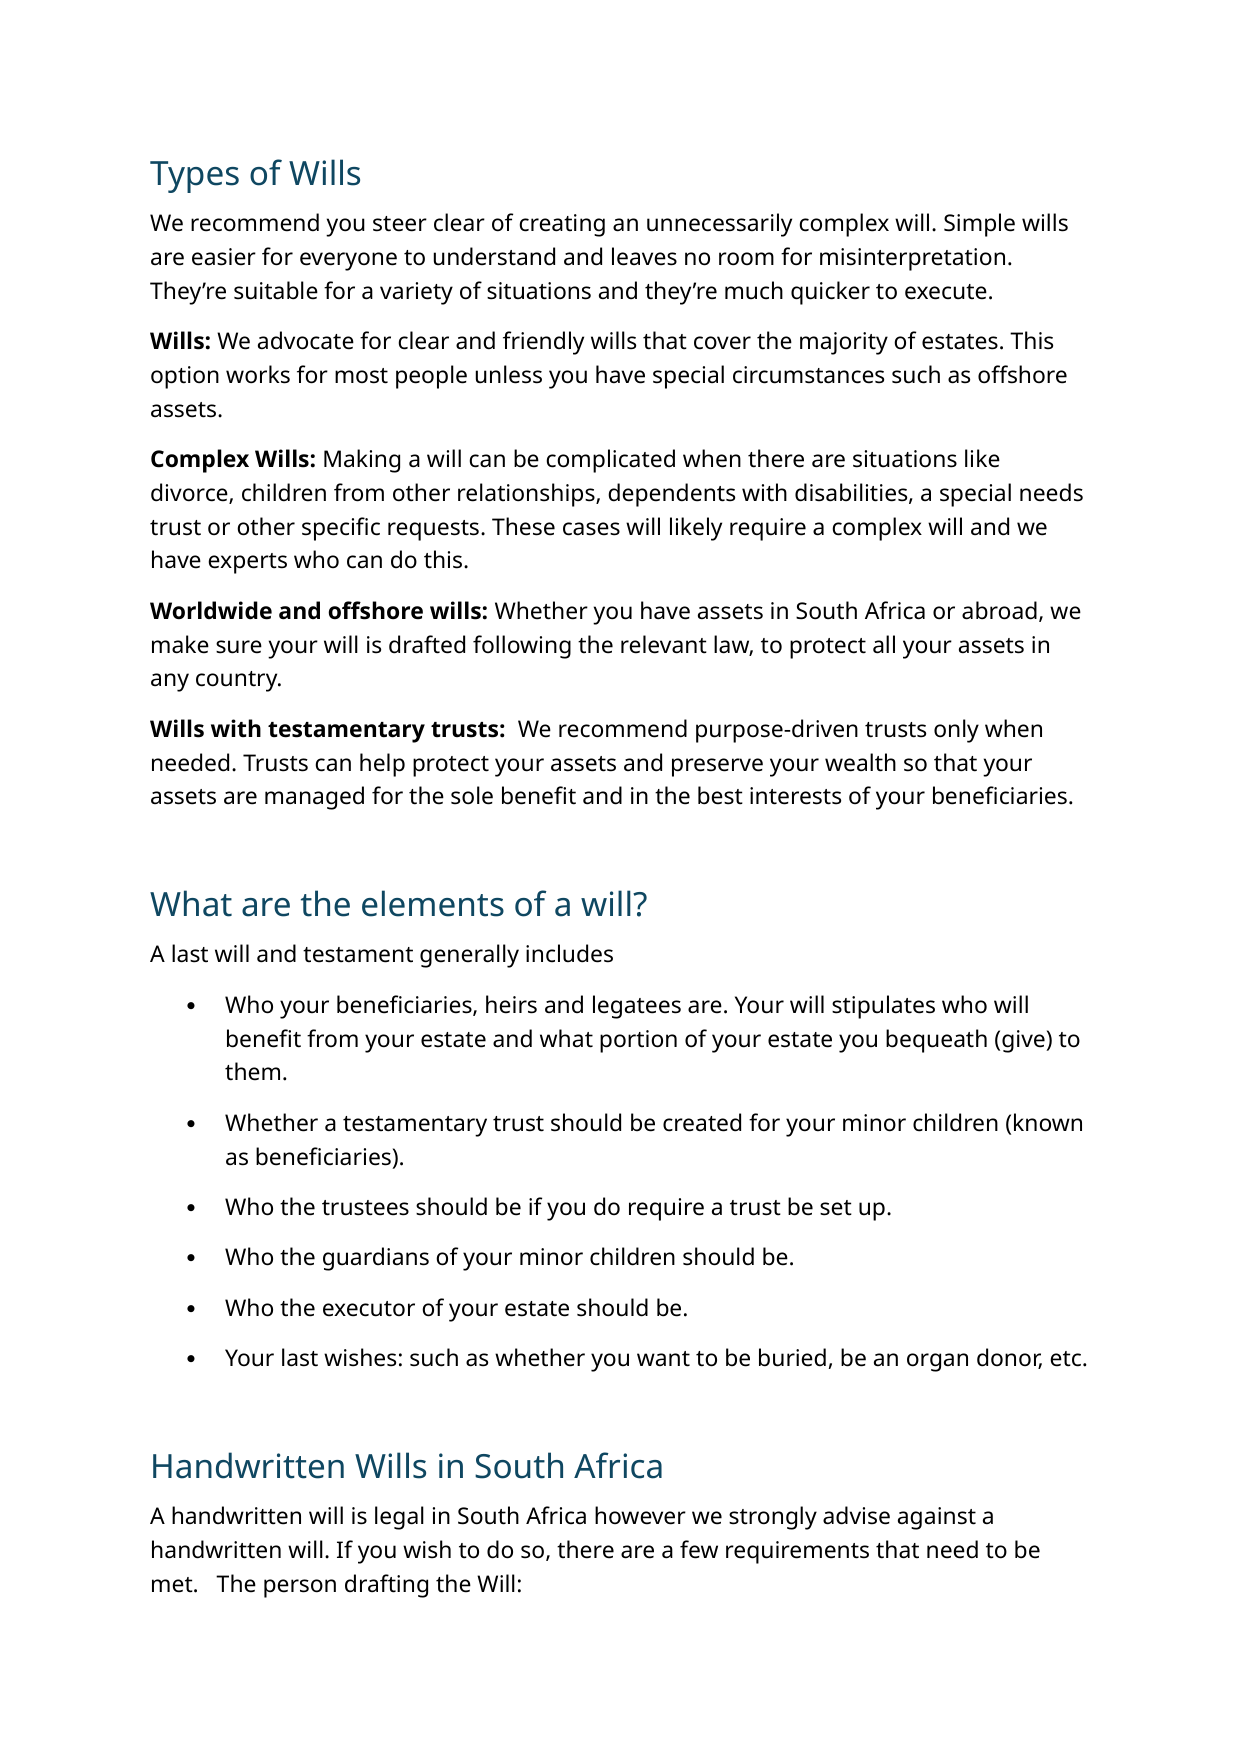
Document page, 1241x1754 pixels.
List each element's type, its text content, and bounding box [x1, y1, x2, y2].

list Who the executor of your estate should be. [187, 1292, 1090, 1323]
list Who your beneficiaries, heirs and legatees are. Your will stipulates who will benefit from your estate and what portion of your estate you bequeath (give) to them. [187, 989, 1090, 1087]
list Whether a testamentary trust should be created for your minor children (known as beneficiaries). [187, 1107, 1090, 1172]
text Worldwide and offshore wills: Whether you have assets in South Africa or abroad, we make sure your will is drafted following the relevant law, to protect all your assets in any country. [150, 595, 1090, 693]
subtitle What are the elements of a will? [150, 881, 1090, 926]
text A last will and testament generally includes [150, 938, 1090, 969]
text Wills: We advocate for clear and friendly wills that cover the majority of estates. This option works for most people unless you have special circumstances such as offshore assets. [150, 325, 1090, 424]
subtitle Handwritten Wills in South Africa [150, 1443, 1090, 1488]
text Complex Wills: Making a will can be complicated when there are situations like divorce, children from other relationships, dependents with disabilities, a special needs trust or other specific requests. These cases will likely require a complex will and we have experts who can do this. [150, 443, 1090, 576]
text Wills with testamentary trusts: We recommend purpose-driven trusts only when needed. Trusts can help protect your assets and preserve your wealth so that your assets are managed for the sole benefit and in the best interests of your beneficiaries. [150, 713, 1090, 811]
text We recommend you steer clear of creating an unnecessarily complex will. Simple wills are easier for everyone to understand and leaves no room for misinterpretation. They’re suitable for a variety of situations and they’re much quicker to execute. [150, 207, 1090, 306]
text A handwritten will is legal in South Africa however we strongly advise against a handwritten will. If you wish to do so, there are a few requirements that need to be met. The person drafting the Will: [150, 1500, 1090, 1599]
list Who the trustees should be if you do require a trust be set up. [187, 1191, 1090, 1222]
list Who the guardians of your minor children should be. [187, 1241, 1090, 1272]
list Your last wishes: such as whether you want to be buried, be an organ donor, etc. [187, 1342, 1090, 1373]
subtitle Types of Wills [150, 150, 1090, 195]
